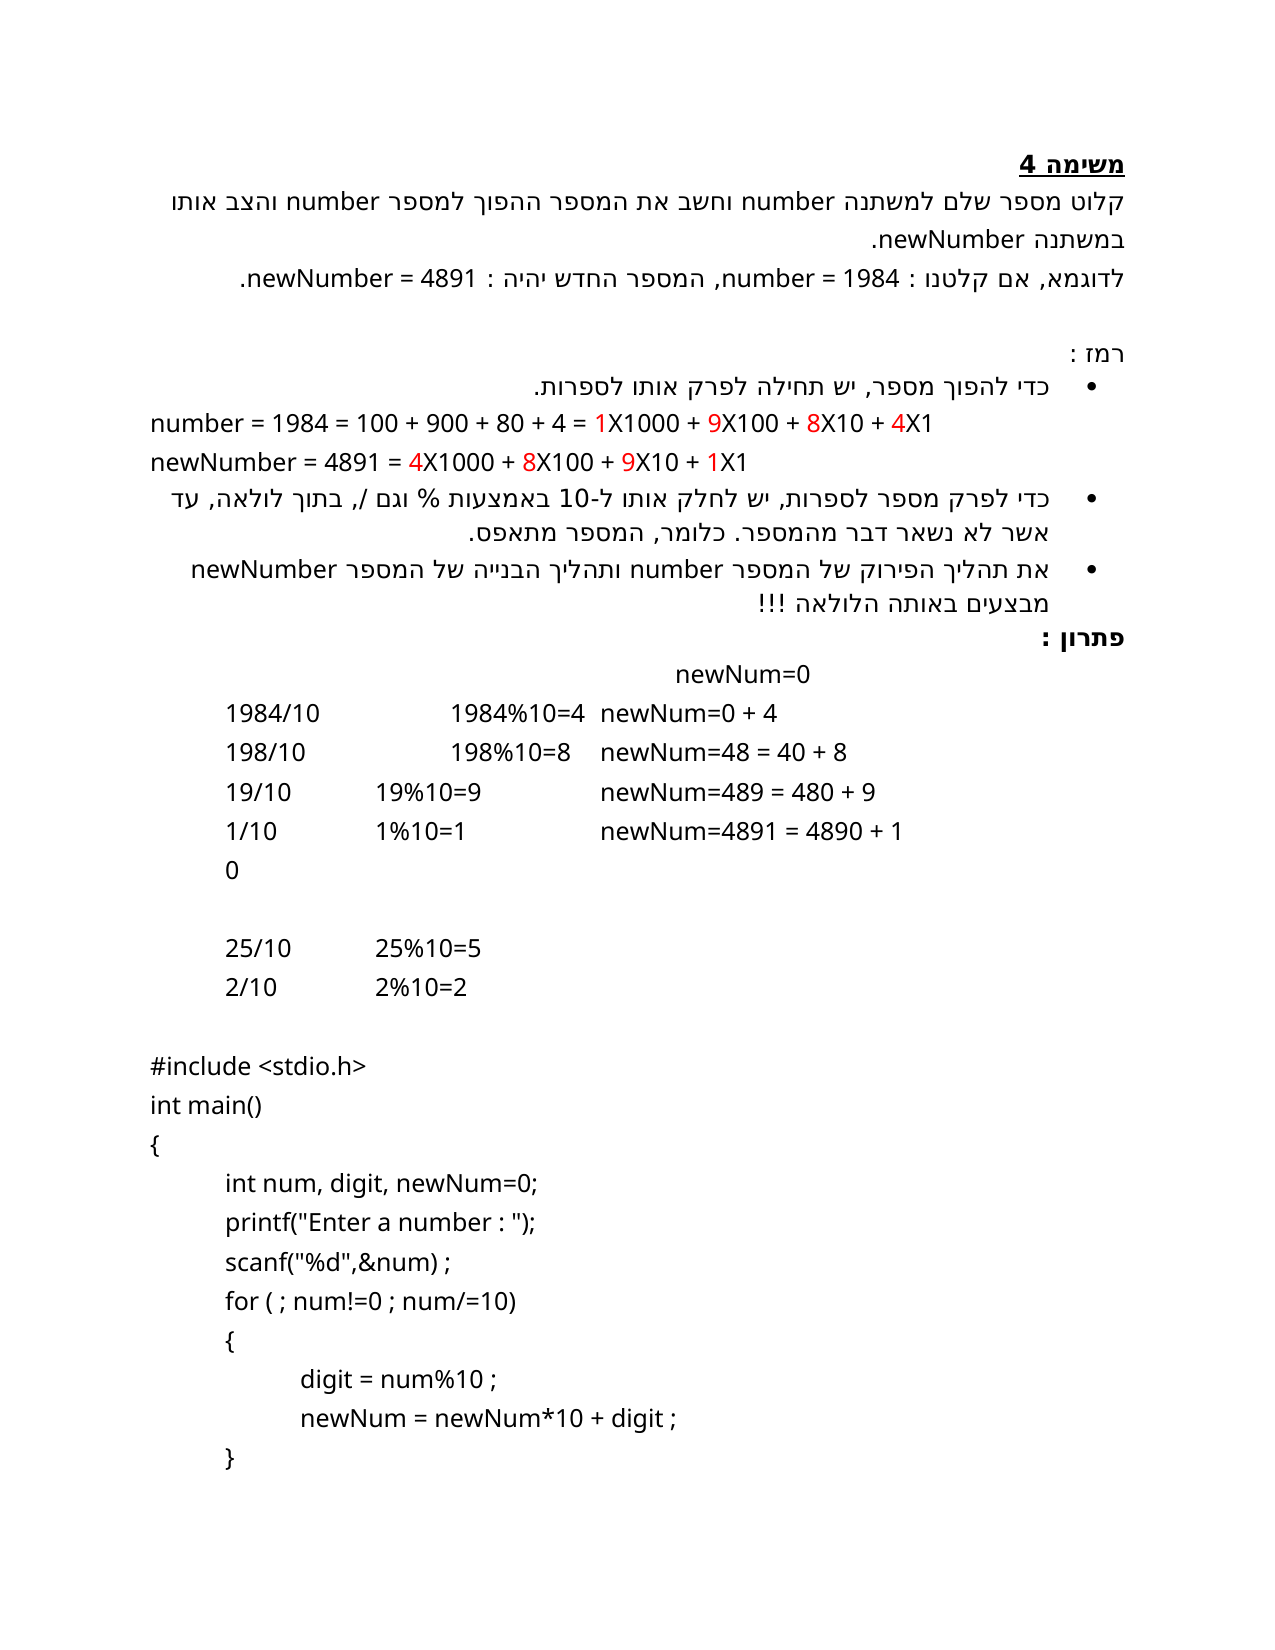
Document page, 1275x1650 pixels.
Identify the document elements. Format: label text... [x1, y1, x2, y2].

text } [150, 1440, 1125, 1474]
list את תהליך הפירוק של המספר number ותהליך הבנייה של המספר newNumber מבצעים באותה הלולאה !!! [150, 551, 1087, 619]
list כדי להפוך מספר, יש תחילה לפרק אותו לספרות. [150, 372, 1087, 401]
text number = 1984 = 100 + 900 + 80 + 4 = 1X1000 + 9X100 + 8X10 + 4X1 [150, 406, 1125, 440]
text { [150, 1323, 1125, 1357]
text 19/10 19%10=9 newNum=489 = 480 + 9 [150, 774, 1125, 808]
text רמז : [150, 339, 1125, 368]
text for ( ; num!=0 ; num/=10) [150, 1283, 1125, 1317]
text קלוט מספר שלם למשתנה number וחשב את המספר ההפוך למספר number והצב אותו במשתנה newNumber. לדוגמא, אם קלטנו : number = 1984, המספר החדש יהיה : newNumber = 4891. [150, 183, 1125, 294]
text 2/10 2%10=2 [150, 970, 1125, 1004]
text 1984/10 1984%10=4 newNum=0 + 4 [150, 696, 1125, 730]
text #include <stdio.h> [150, 1048, 1125, 1082]
text 0 [150, 853, 1125, 887]
text digit = num%10 ; [150, 1362, 1125, 1396]
text int num, digit, newNum=0; [150, 1166, 1125, 1200]
text int main() [150, 1088, 1125, 1122]
text { [150, 1127, 1125, 1161]
text newNum = newNum*10 + digit ; [150, 1401, 1125, 1435]
text scanf("%d",&num) ; [150, 1244, 1125, 1278]
text printf("Enter a number : "); [150, 1205, 1125, 1239]
list כדי לפרק מספר לספרות, יש לחלק אותו ל-10 באמצעות % וגם /, בתוך לולאה, עד אשר לא נשאר דבר מהמספר. כלומר, המספר מתאפס. [150, 484, 1087, 547]
text 1/10 1%10=1 newNum=4891 = 4890 + 1 [150, 813, 1125, 847]
text פתרון : [150, 623, 1125, 652]
text newNum=0 [150, 657, 1125, 691]
text 198/10 198%10=8 newNum=48 = 40 + 8 [150, 735, 1125, 769]
text 25/10 25%10=5 [150, 931, 1125, 965]
text newNumber = 4891 = 4X1000 + 8X100 + 9X10 + 1X1 [150, 445, 1125, 479]
text משימה 4 [150, 150, 1125, 179]
